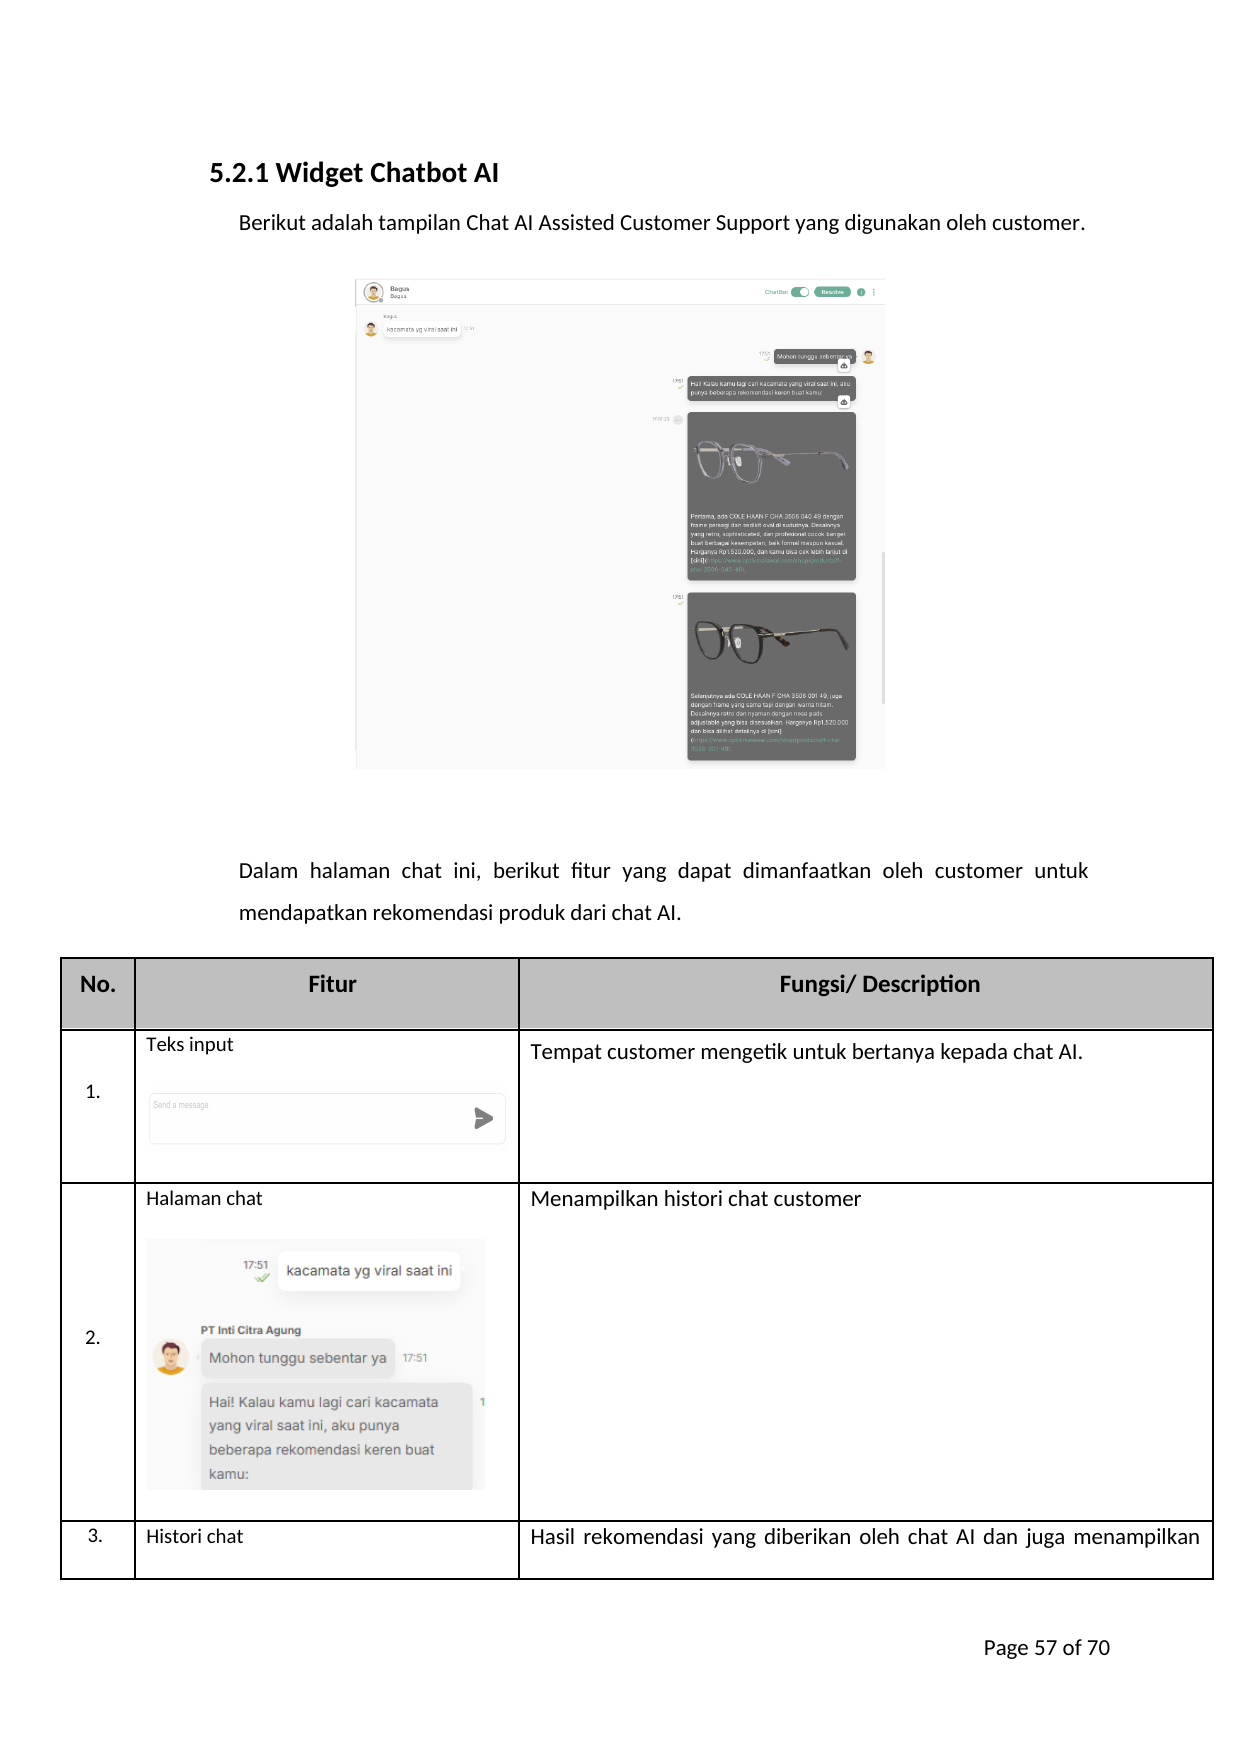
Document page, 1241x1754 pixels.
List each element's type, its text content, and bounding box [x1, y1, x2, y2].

table_header Fitur [136, 959, 518, 1028]
table_header Fungsi/ Description [520, 959, 1212, 1028]
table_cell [520, 1522, 1212, 1578]
table_cell Tempat customer mengetik untuk bertanya kepada chat AI. [520, 1031, 1212, 1182]
table_cell Histori chat [136, 1522, 518, 1578]
subtitle 5.2.1 Widget Chatbot AI [209, 154, 1090, 190]
table_cell 3. [62, 1522, 134, 1578]
table_cell 2. [62, 1184, 134, 1520]
text Dalam halaman chat ini, berikut fitur yang dapat dimanfaatkan oleh customer untuk mendapatkan rekomendasi produk dari chat AI. [239, 856, 1090, 926]
picture [355, 278, 885, 769]
picture [146, 1239, 485, 1490]
table_cell Halaman chat [136, 1184, 518, 1520]
picture [146, 1086, 508, 1152]
table_cell 1. [62, 1031, 134, 1182]
text Berikut adalah tampilan Chat AI Assisted Customer Support yang digunakan oleh customer. [239, 208, 1090, 236]
table_cell Teks input [136, 1031, 518, 1182]
table_cell Menampilkan histori chat customer [520, 1184, 1212, 1520]
table_header No. [62, 959, 134, 1028]
